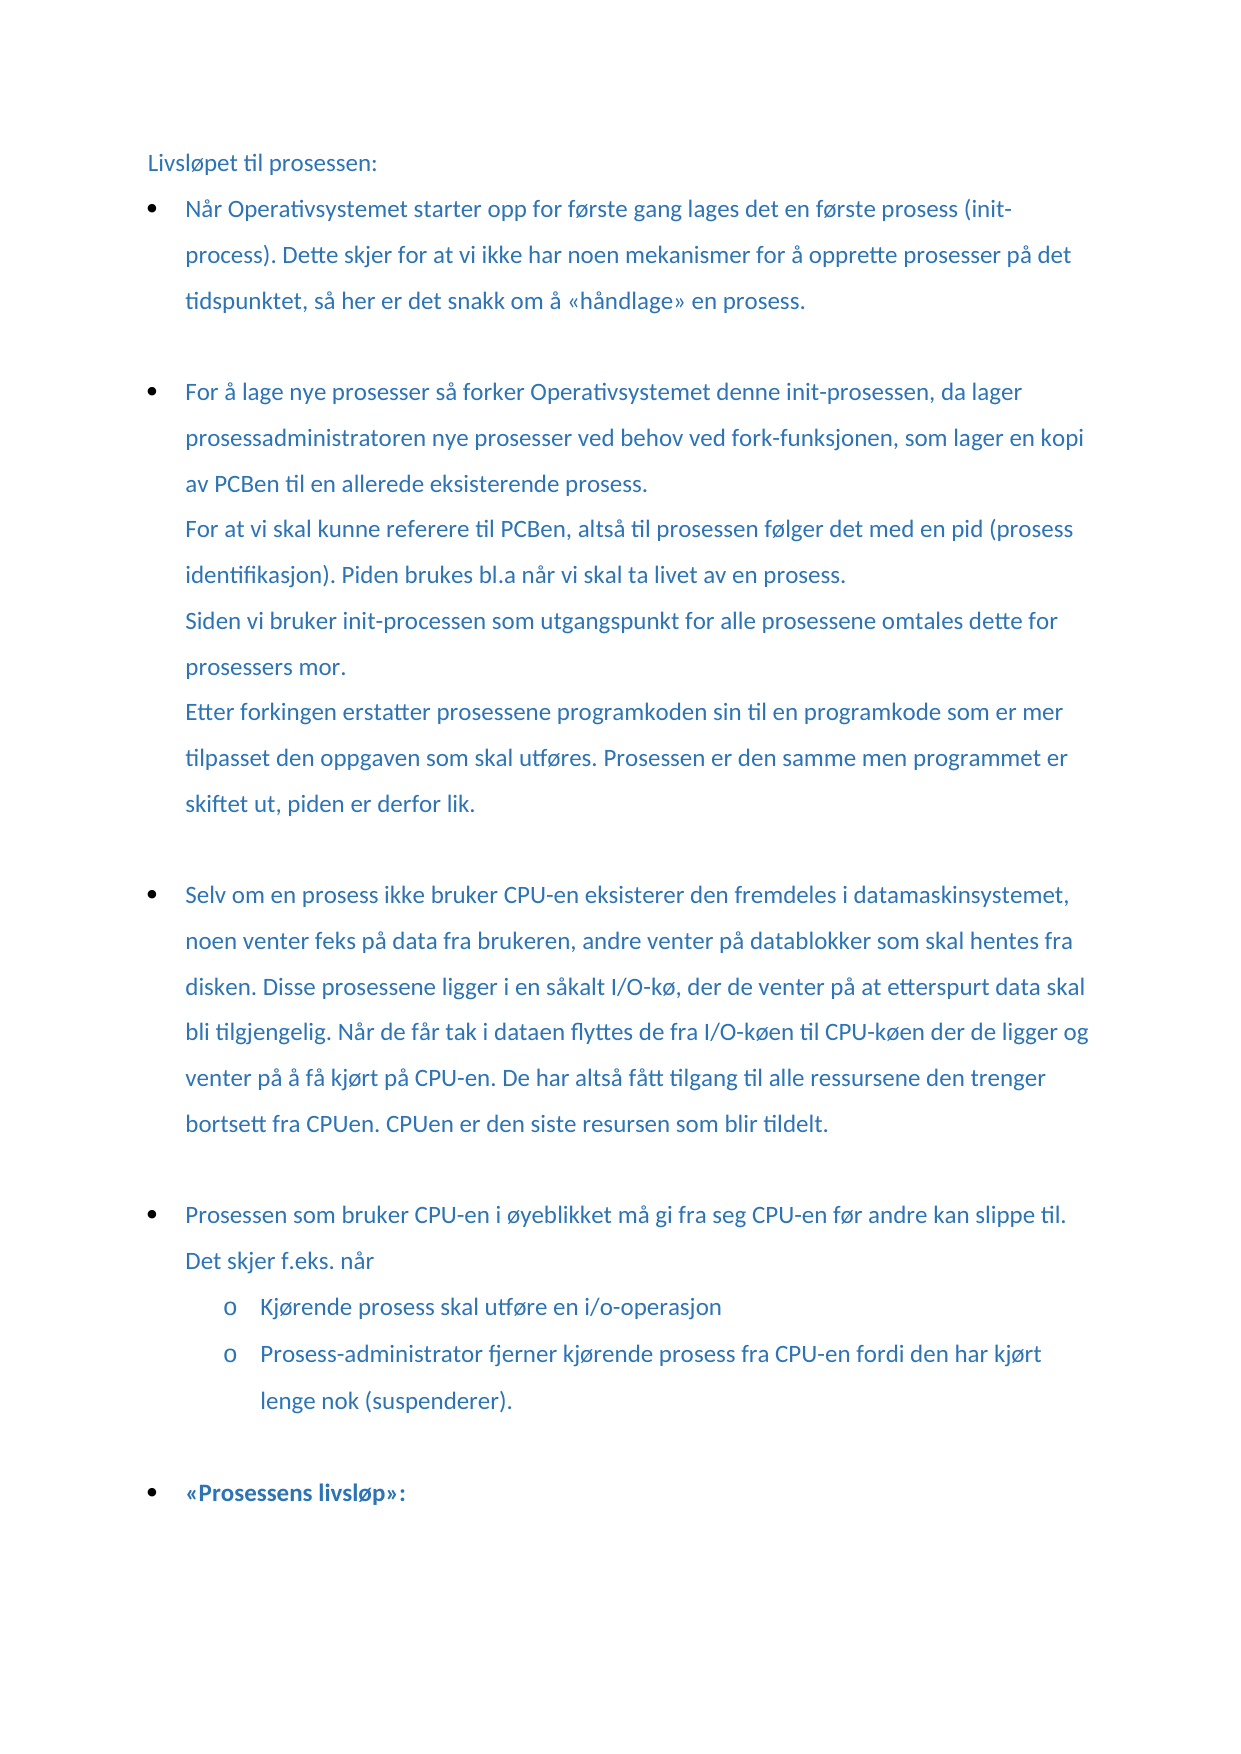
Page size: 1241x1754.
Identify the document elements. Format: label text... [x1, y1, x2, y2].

list Prosess-administrator fjerner kjørende prosess fra CPU-en fordi den har kjørt lenge nok (suspenderer). [223, 1338, 1093, 1416]
list Selv om en prosess ikke bruker CPU-en eksisterer den fremdeles i datamaskinsystemet, noen venter feks på data fra brukeren, andre venter på datablokker som skal hentes fra disken. Disse prosessene ligger i en såkalt I/O-kø, der de venter på at etterspurt data skal bli tilgjengelig. Når de får tak i dataen flyttes de fra I/O-køen til CPU-køen der de ligger og venter på å få kjørt på CPU-en. De har altså fått tilgang til alle ressursene den trenger bortsett fra CPUen. CPUen er den siste resursen som blir tildelt. [148, 879, 1093, 1138]
list Kjørende prosess skal utføre en i/o-operasjon [223, 1291, 1093, 1323]
list For å lage nye prosesser så forker Operativsystemet denne init-prosessen, da lager prosessadministratoren nye prosesser ved behov ved fork-funksjonen, som lager en kopi av PCBen til en allerede eksisterende prosess. [148, 376, 1093, 498]
text For at vi skal kunne referere til PCBen, altså til prosessen følger det med en pid (prosess identifikasjon). Piden brukes bl.a når vi skal ta livet av en prosess. [185, 513, 1093, 590]
text Livsløpet til prosessen: [148, 148, 1093, 178]
list Når Operativsystemet starter opp for første gang lages det en første prosess (init-process). Dette skjer for at vi ikke har noen mekanismer for å opprette prosesser på det tidspunktet, så her er det snakk om å «håndlage» en prosess. [148, 193, 1093, 315]
list Prosessen som bruker CPU-en i øyeblikket må gi fra seg CPU-en før andre kan slippe til. Det skjer f.eks. når [148, 1199, 1093, 1276]
list «Prosessens livsløp»: [148, 1477, 1093, 1507]
text Siden vi bruker init-processen som utgangspunkt for alle prosessene omtales dette for prosessers mor. [185, 605, 1093, 681]
text Etter forkingen erstatter prosessene programkoden sin til en programkode som er mer tilpasset den oppgaven som skal utføres. Prosessen er den samme men programmet er skiftet ut, piden er derfor lik. [185, 696, 1093, 818]
